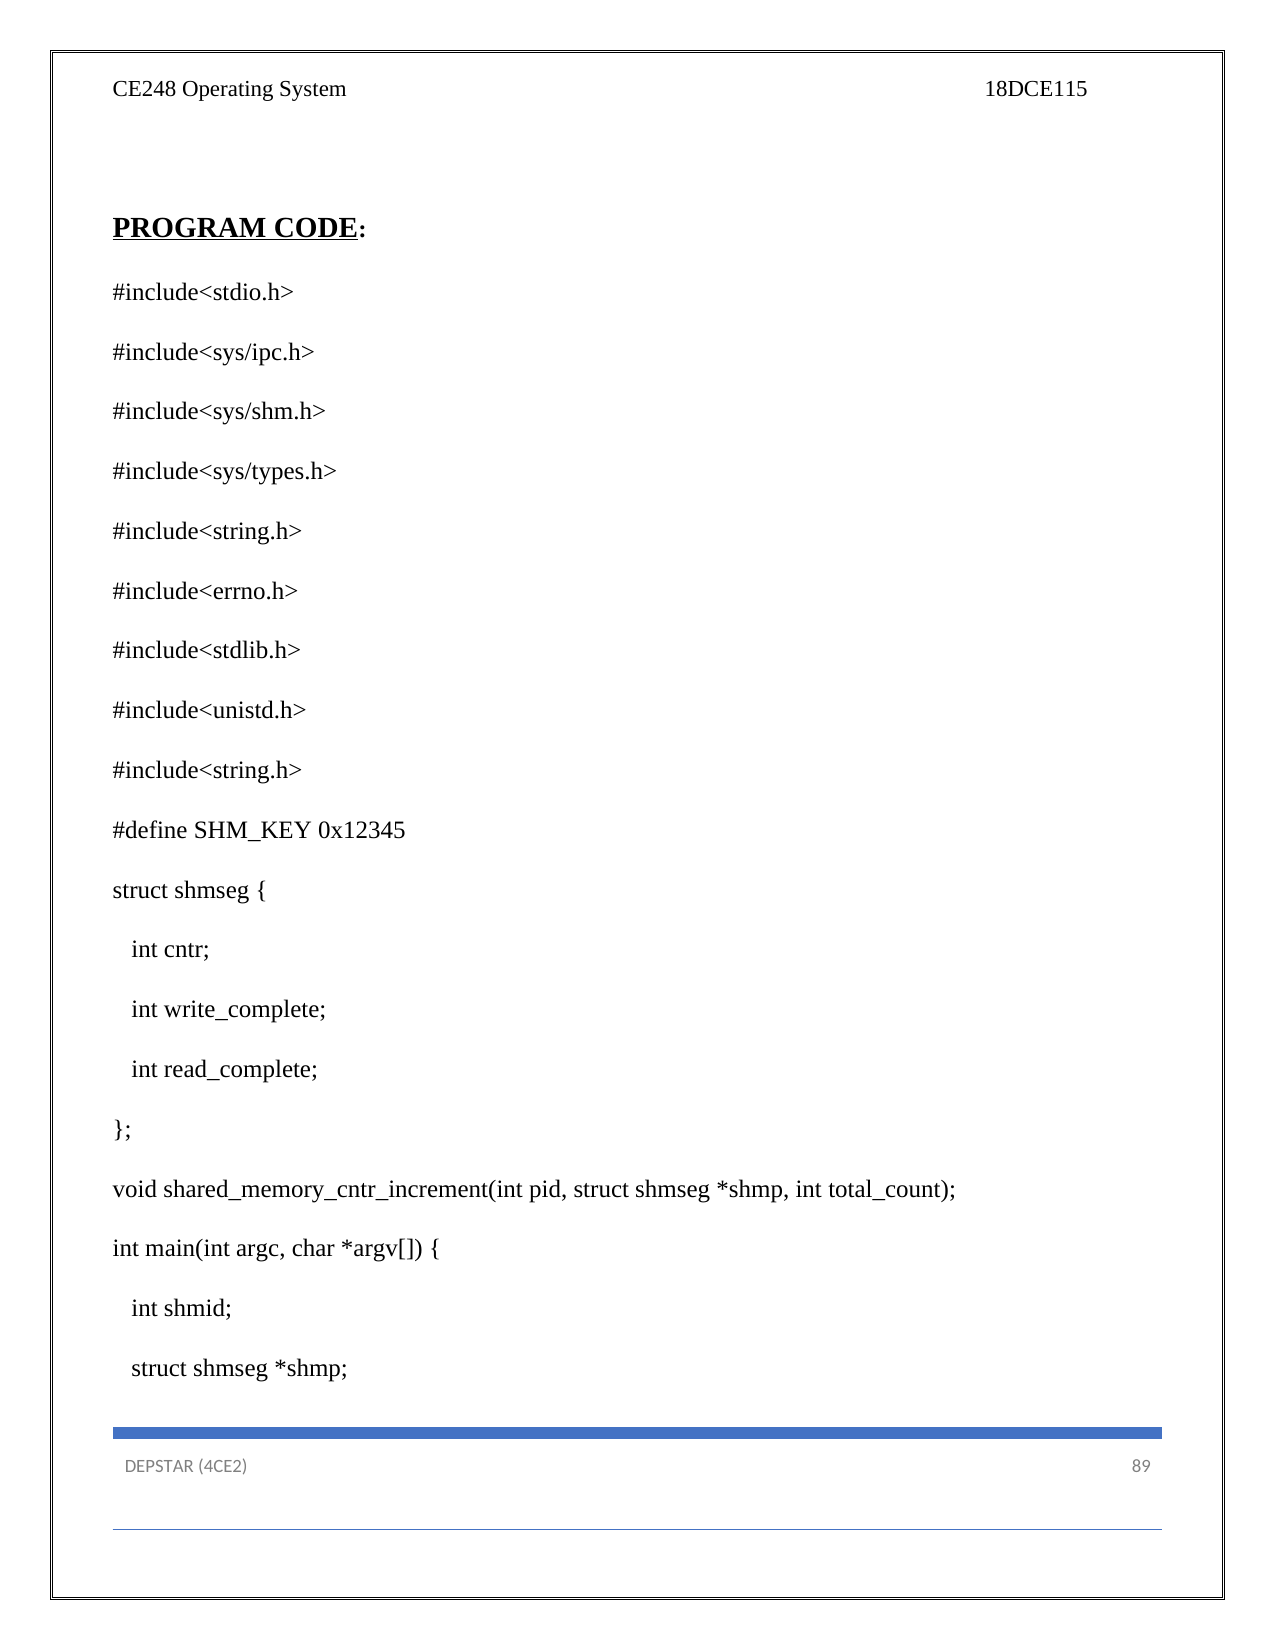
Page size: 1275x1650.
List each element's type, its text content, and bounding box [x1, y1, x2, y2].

text #include<errno.h> [112, 576, 1162, 604]
text int main(int argc, char *argv[]) { [112, 1233, 1162, 1262]
text #include<string.h> [112, 516, 1162, 545]
text void shared_memory_cntr_increment(int pid, struct shmseg *shmp, int total_count); [112, 1174, 1162, 1202]
text #define SHM_KEY 0x12345 [112, 815, 1162, 844]
text #include<string.h> [112, 755, 1162, 784]
text int write_complete; [112, 994, 1162, 1023]
text struct shmseg { [112, 875, 1162, 903]
text int read_complete; [112, 1054, 1162, 1083]
text #include<unistd.h> [112, 695, 1162, 724]
text #include<stdio.h> [112, 277, 1162, 306]
text #include<sys/ipc.h> [112, 337, 1162, 365]
text #include<sys/types.h> [112, 456, 1162, 485]
text struct shmseg *shmp; [112, 1353, 1162, 1382]
text #include<stdlib.h> [112, 636, 1162, 664]
text int shmid; [112, 1293, 1162, 1322]
text int cntr; [112, 934, 1162, 963]
text #include<sys/shm.h> [112, 396, 1162, 425]
text }; [112, 1114, 1162, 1143]
text PROGRAM CODE: [112, 210, 1162, 243]
